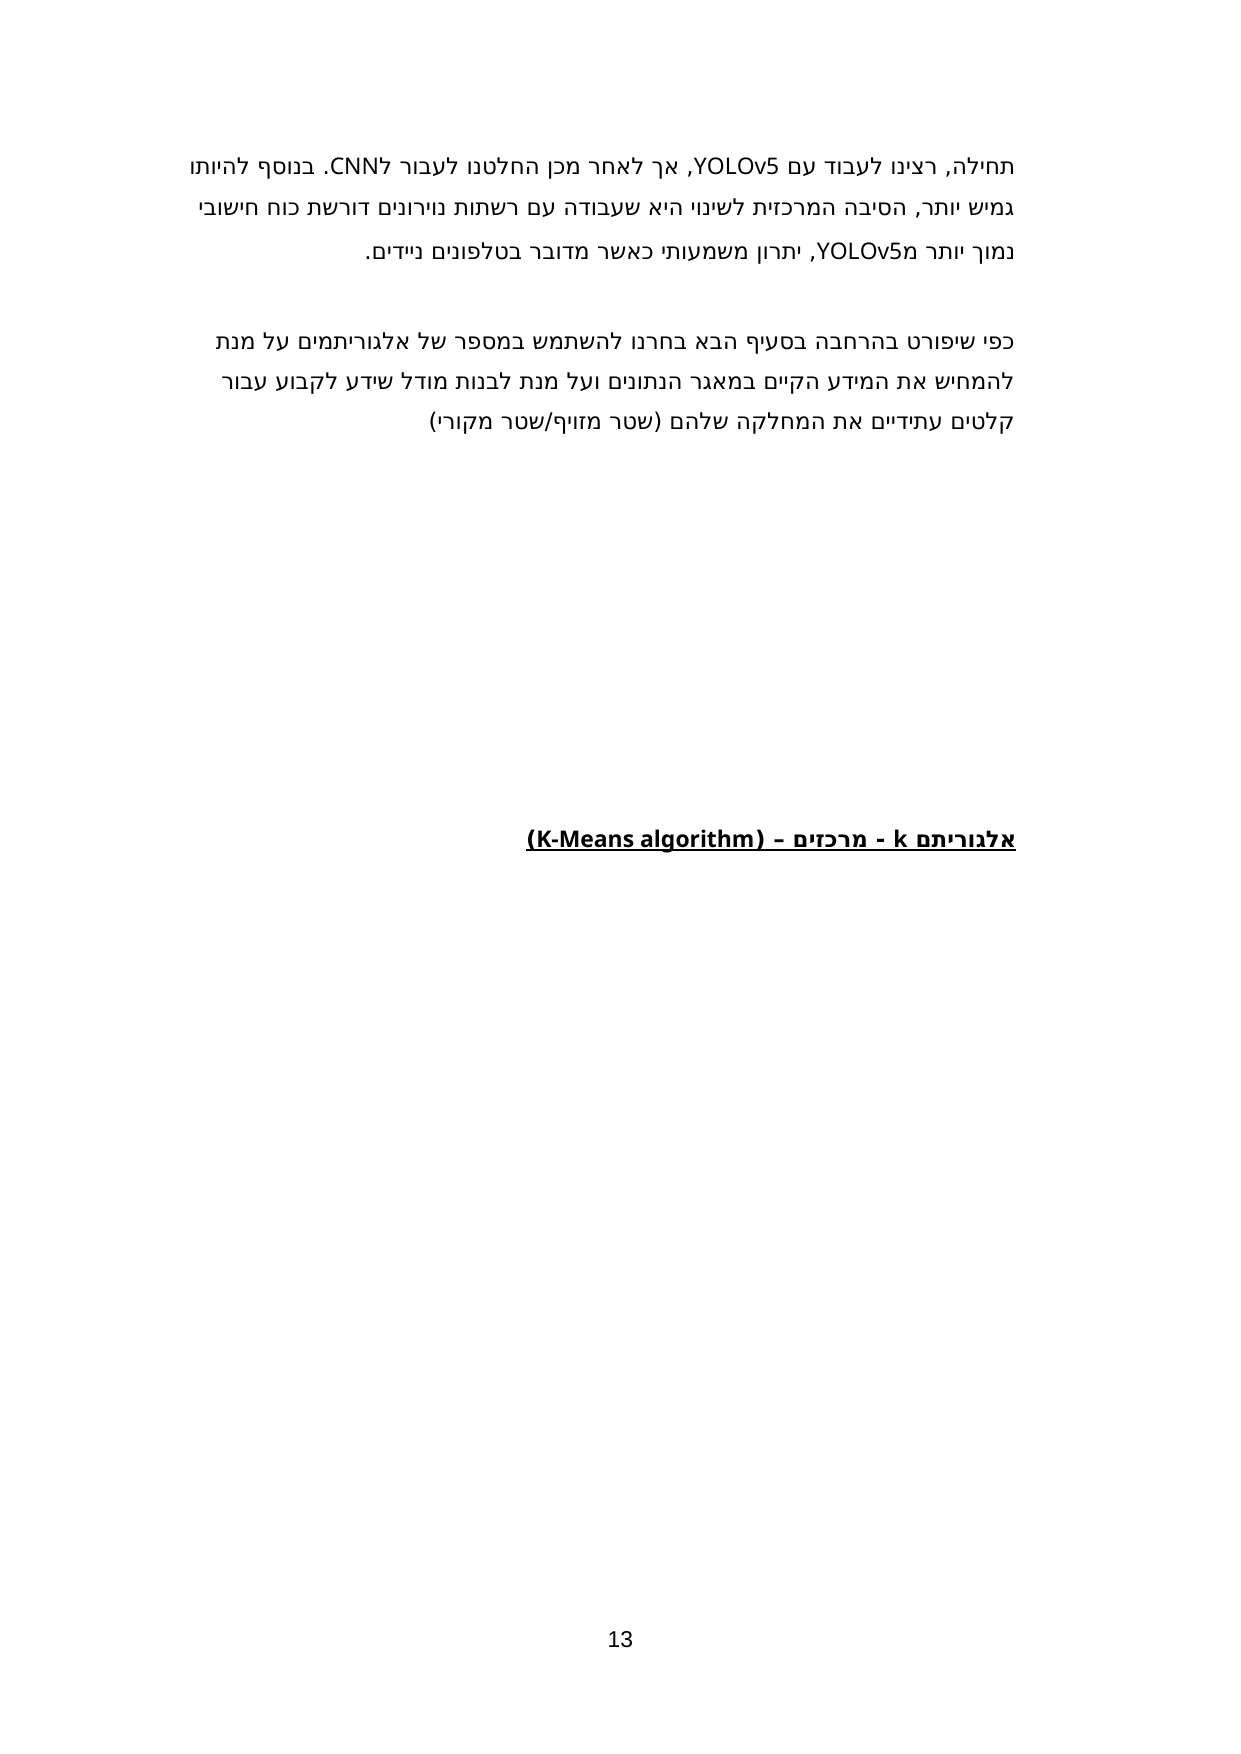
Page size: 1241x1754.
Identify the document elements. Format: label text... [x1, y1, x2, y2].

text אלגוריתם k - מרכזים – (K-Means algorithm) [150, 823, 1016, 854]
list תחילה, רצינו לעבוד עם YOLOv5, אך לאחר מכן החלטנו לעבור לCNN. בנוסף להיותו גמיש יותר, הסיבה המרכזית לשינוי היא שעבודה עם רשתות נוירונים דורשת כוח חישובי נמוך יותר מYOLOv5, יתרון משמעותי כאשר מדובר בטלפונים ניידים. [150, 150, 1015, 266]
list כפי שיפורט בהרחבה בסעיף הבא בחרנו להשתמש במספר של אלגוריתמים על מנת להמחיש את המידע הקיים במאגר הנתונים ועל מנת לבנות מודל שידע לקבוע עבור קלטים עתידיים את המחלקה שלהם (שטר מזויף/שטר מקורי) [150, 328, 1015, 435]
